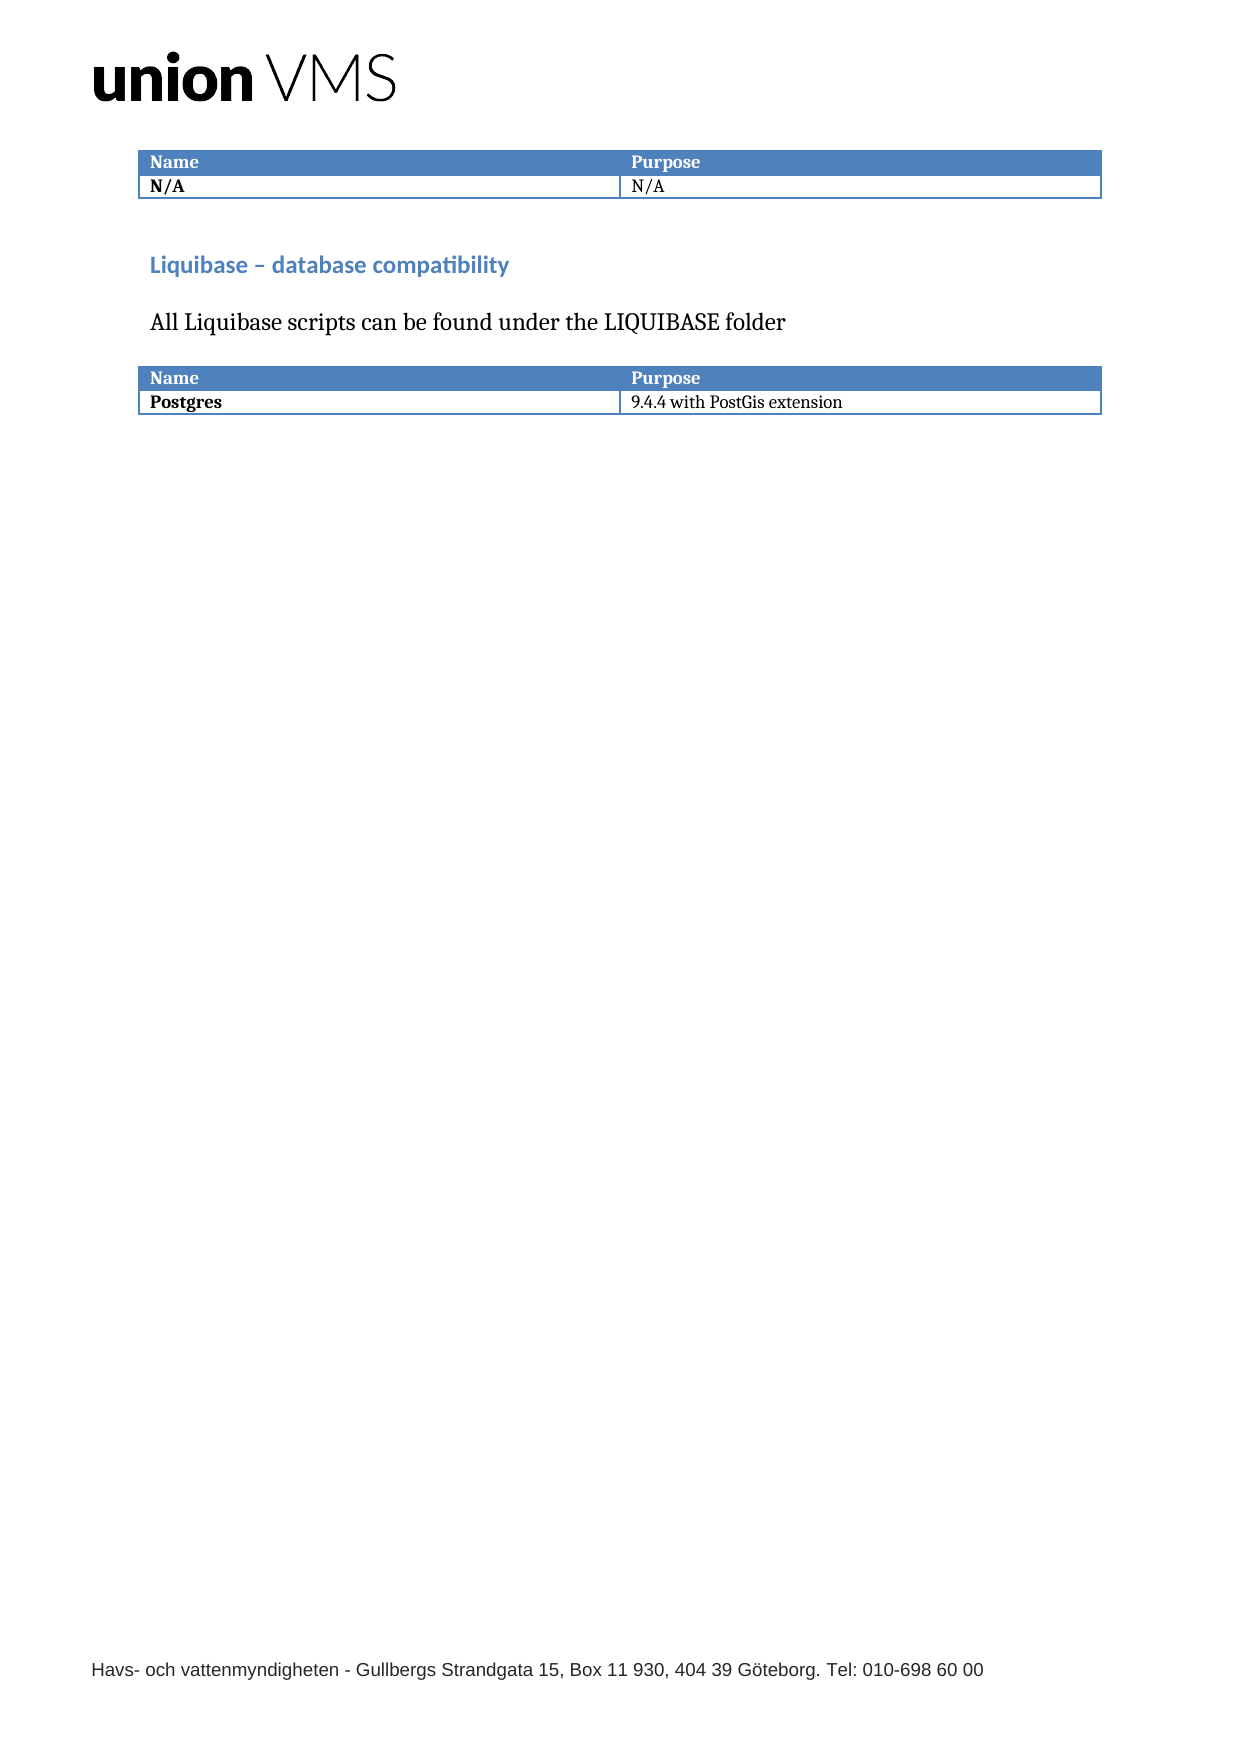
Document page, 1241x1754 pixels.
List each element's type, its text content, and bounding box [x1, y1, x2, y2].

subtitle Liquibase – database compatibility [150, 249, 1090, 279]
table_header Purpose [620, 152, 1100, 174]
table_cell 9.4.4 with PostGis extension [621, 391, 1100, 413]
table_header Name [140, 368, 620, 389]
table_cell N/A [621, 176, 1100, 197]
table_header Name [140, 152, 620, 174]
text All Liquibase scripts can be found under the LIQUIBASE folder [150, 308, 1090, 337]
picture [91, 44, 397, 113]
table_cell N/A [140, 176, 619, 197]
table_cell Postgres [140, 391, 619, 413]
table_header Purpose [620, 368, 1100, 389]
